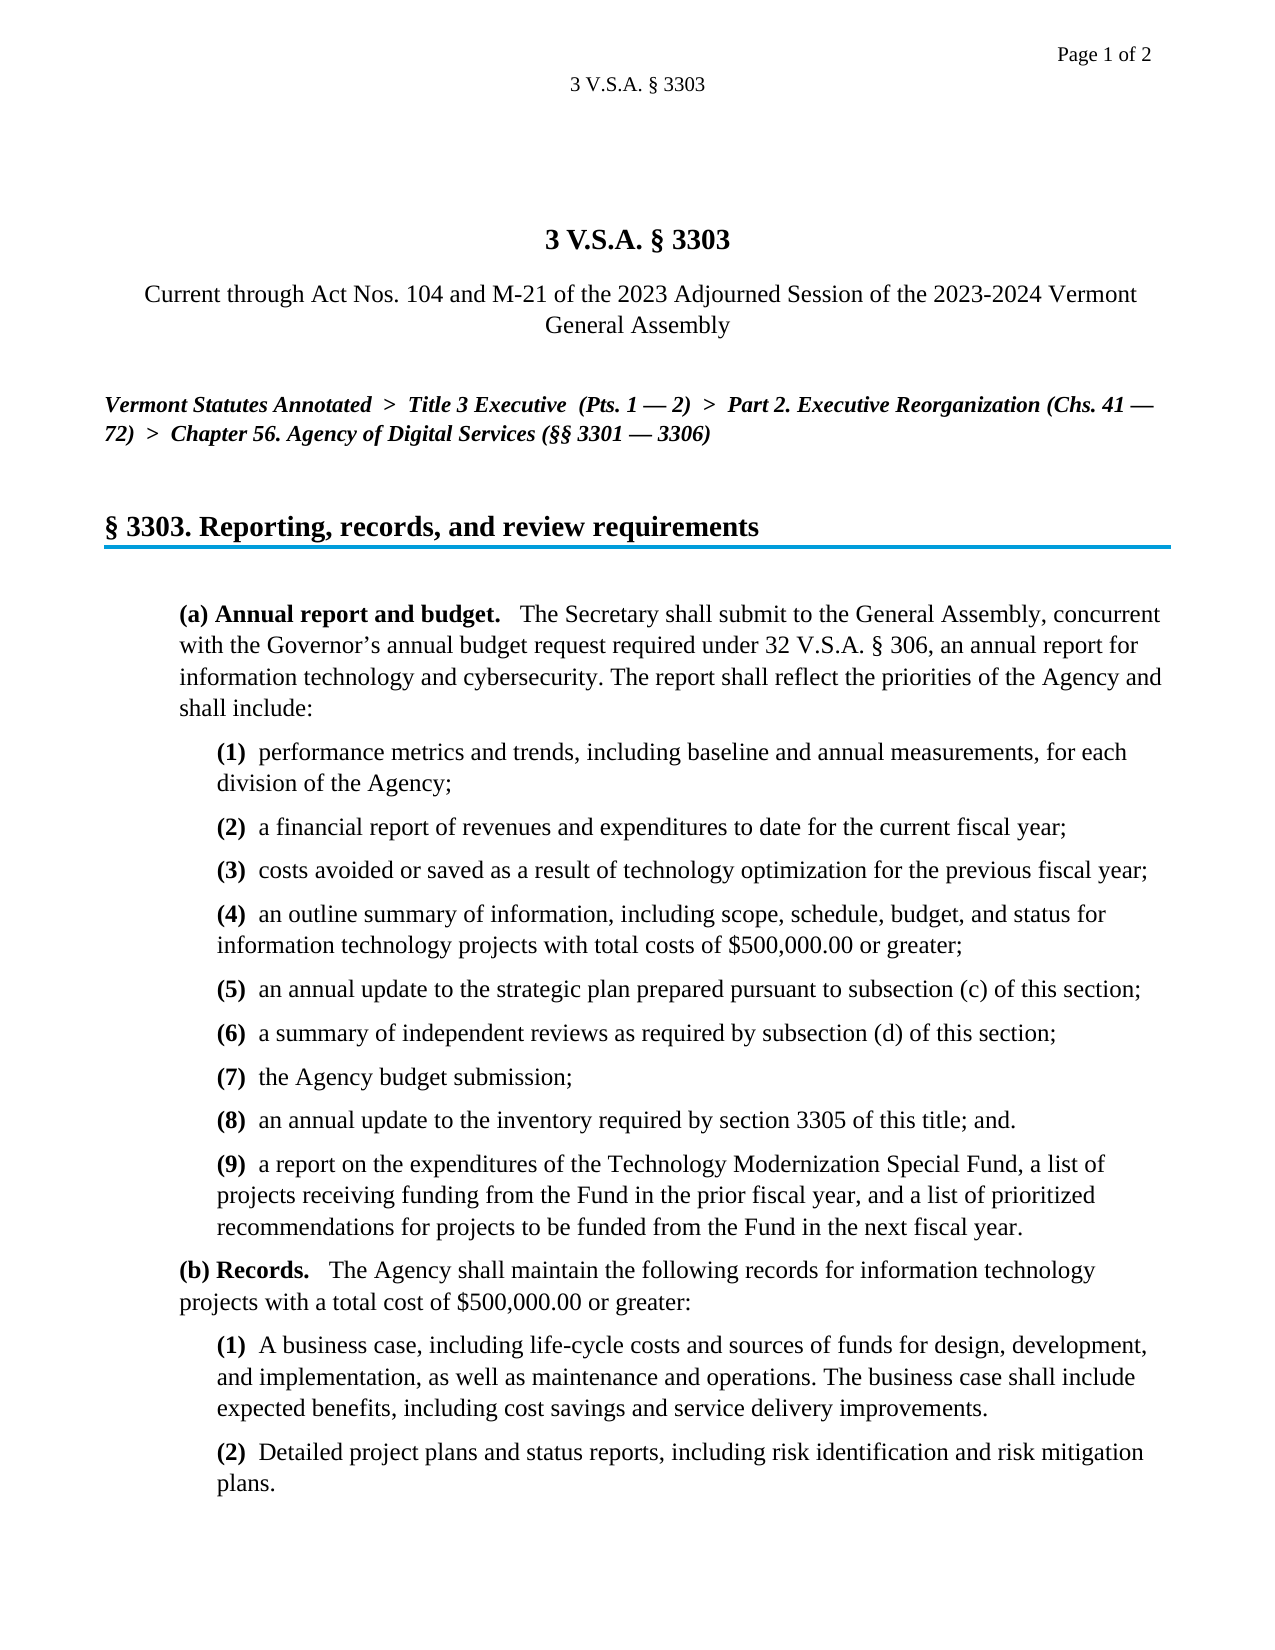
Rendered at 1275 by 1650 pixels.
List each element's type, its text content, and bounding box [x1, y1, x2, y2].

text (3) costs avoided or saved as a result of technology optimization for the previous fiscal year; [217, 853, 1171, 884]
text (8) an annual update to the inventory required by section 3305 of this title; and. [217, 1103, 1171, 1134]
text (4) an outline summary of information, including scope, schedule, budget, and status for information technology projects with total costs of $500,000.00 or greater; [217, 897, 1171, 959]
text (2) Detailed project plans and status reports, including risk identification and risk mitigation plans. [217, 1434, 1171, 1497]
text (1) A business case, including life-cycle costs and sources of funds for design, development, and implementation, as well as maintenance and operations. The business case shall include expected benefits, including cost savings and service delivery improvements. [217, 1328, 1171, 1422]
text (2) a financial report of revenues and expenditures to date for the current fiscal year; [217, 809, 1171, 840]
text Current through Act Nos. 104 and M-21 of the 2023 Adjourned Session of the 2023-2024 Vermont General Assembly [104, 276, 1171, 339]
text Vermont Statutes Annotated > Title 3 Executive (Pts. 1 — 2) > Part 2. Executive Reorganization (Chs. 41 — 72) > Chapter 56. Agency of Digital Services (§§ 3301 — 3306) [104, 388, 1171, 447]
text (7) the Agency budget submission; [217, 1059, 1171, 1090]
text (1) performance metrics and trends, including baseline and annual measurements, for each division of the Agency; [217, 734, 1171, 797]
text (6) a summary of independent reviews as required by subsection (d) of this section; [217, 1015, 1171, 1047]
text (b) Records. The Agency shall maintain the following records for information technology projects with a total cost of $500,000.00 or greater: [179, 1253, 1171, 1315]
text (9) a report on the expenditures of the Technology Modernization Special Fund, a list of projects receiving funding from the Fund in the prior fiscal year, and a list of prioritized recommendations for projects to be funded from the Fund in the next fiscal year. [217, 1147, 1171, 1240]
subtitle 3 V.S.A. § 3303 [104, 220, 1171, 256]
text § 3303. Reporting, records, and review requirements [104, 472, 1171, 543]
text (a) Annual report and budget. The Secretary shall submit to the General Assembly, concurrent with the Governor’s annual budget request required under 32 V.S.A. § 306, an annual report for information technology and cybersecurity. The report shall reflect the priorities of the Agency and shall include: [179, 597, 1171, 722]
text (5) an annual update to the strategic plan prepared pursuant to subsection (c) of this section; [217, 972, 1171, 1003]
